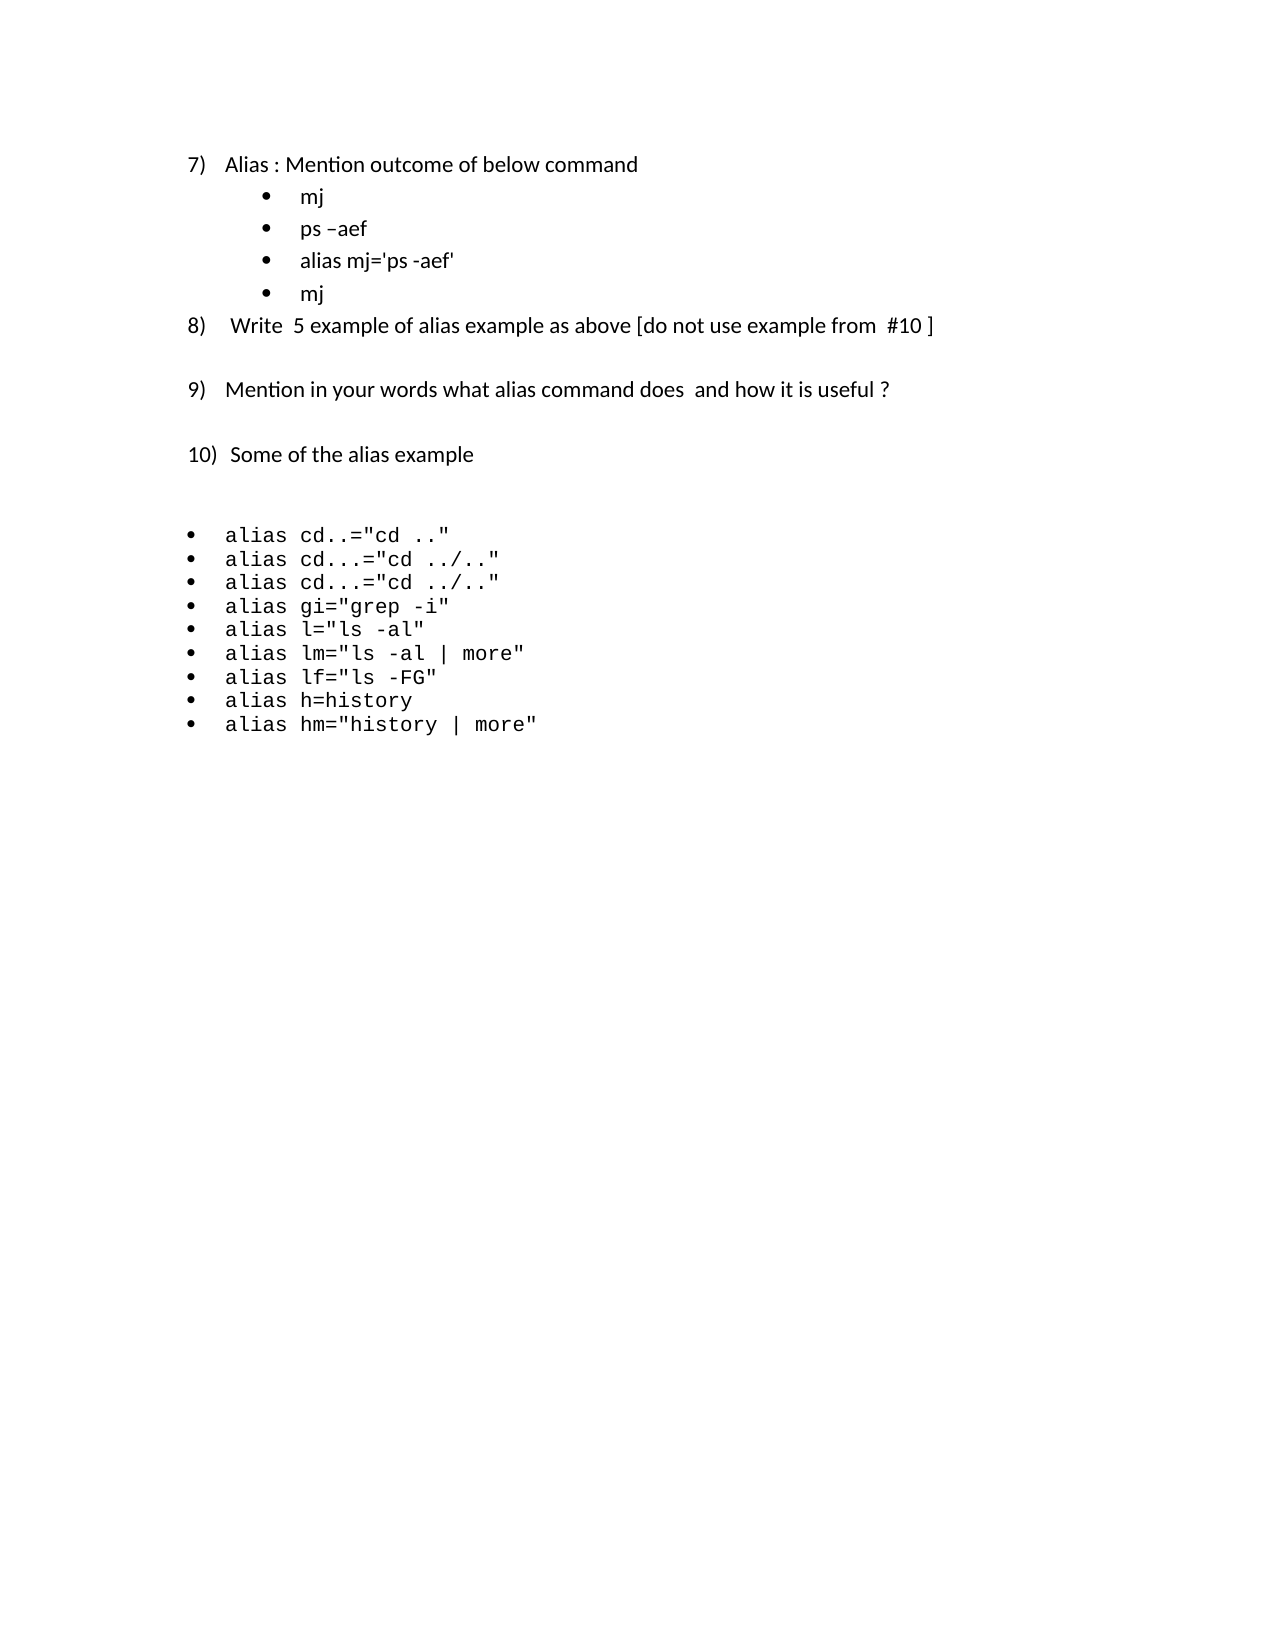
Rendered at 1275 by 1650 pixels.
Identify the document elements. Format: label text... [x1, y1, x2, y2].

list Write 5 example of alias example as above [do not use example from #10 ] [187, 311, 1125, 339]
list alias cd...="cd ../.." [187, 548, 1125, 572]
list alias cd..="cd .." [187, 525, 1125, 548]
list alias lm="ls -al | more" [187, 643, 1125, 667]
list Alias : Mention outcome of below command [187, 150, 1125, 178]
list Some of the alias example [187, 440, 1125, 468]
list alias mj='ps -aef' [262, 247, 1125, 274]
list ps –aef [262, 214, 1125, 242]
list alias gi="grep -i" [187, 596, 1125, 619]
list alias lf="ls -FG" [187, 667, 1125, 690]
list mj [262, 279, 1125, 307]
list mj [262, 182, 1125, 210]
list alias hm="history | more" [187, 714, 1125, 738]
list Mention in your words what alias command does and how it is useful ? [187, 375, 1125, 403]
list alias l="ls -al" [187, 619, 1125, 643]
list alias h=history [187, 690, 1125, 714]
list alias cd...="cd ../.." [187, 572, 1125, 596]
